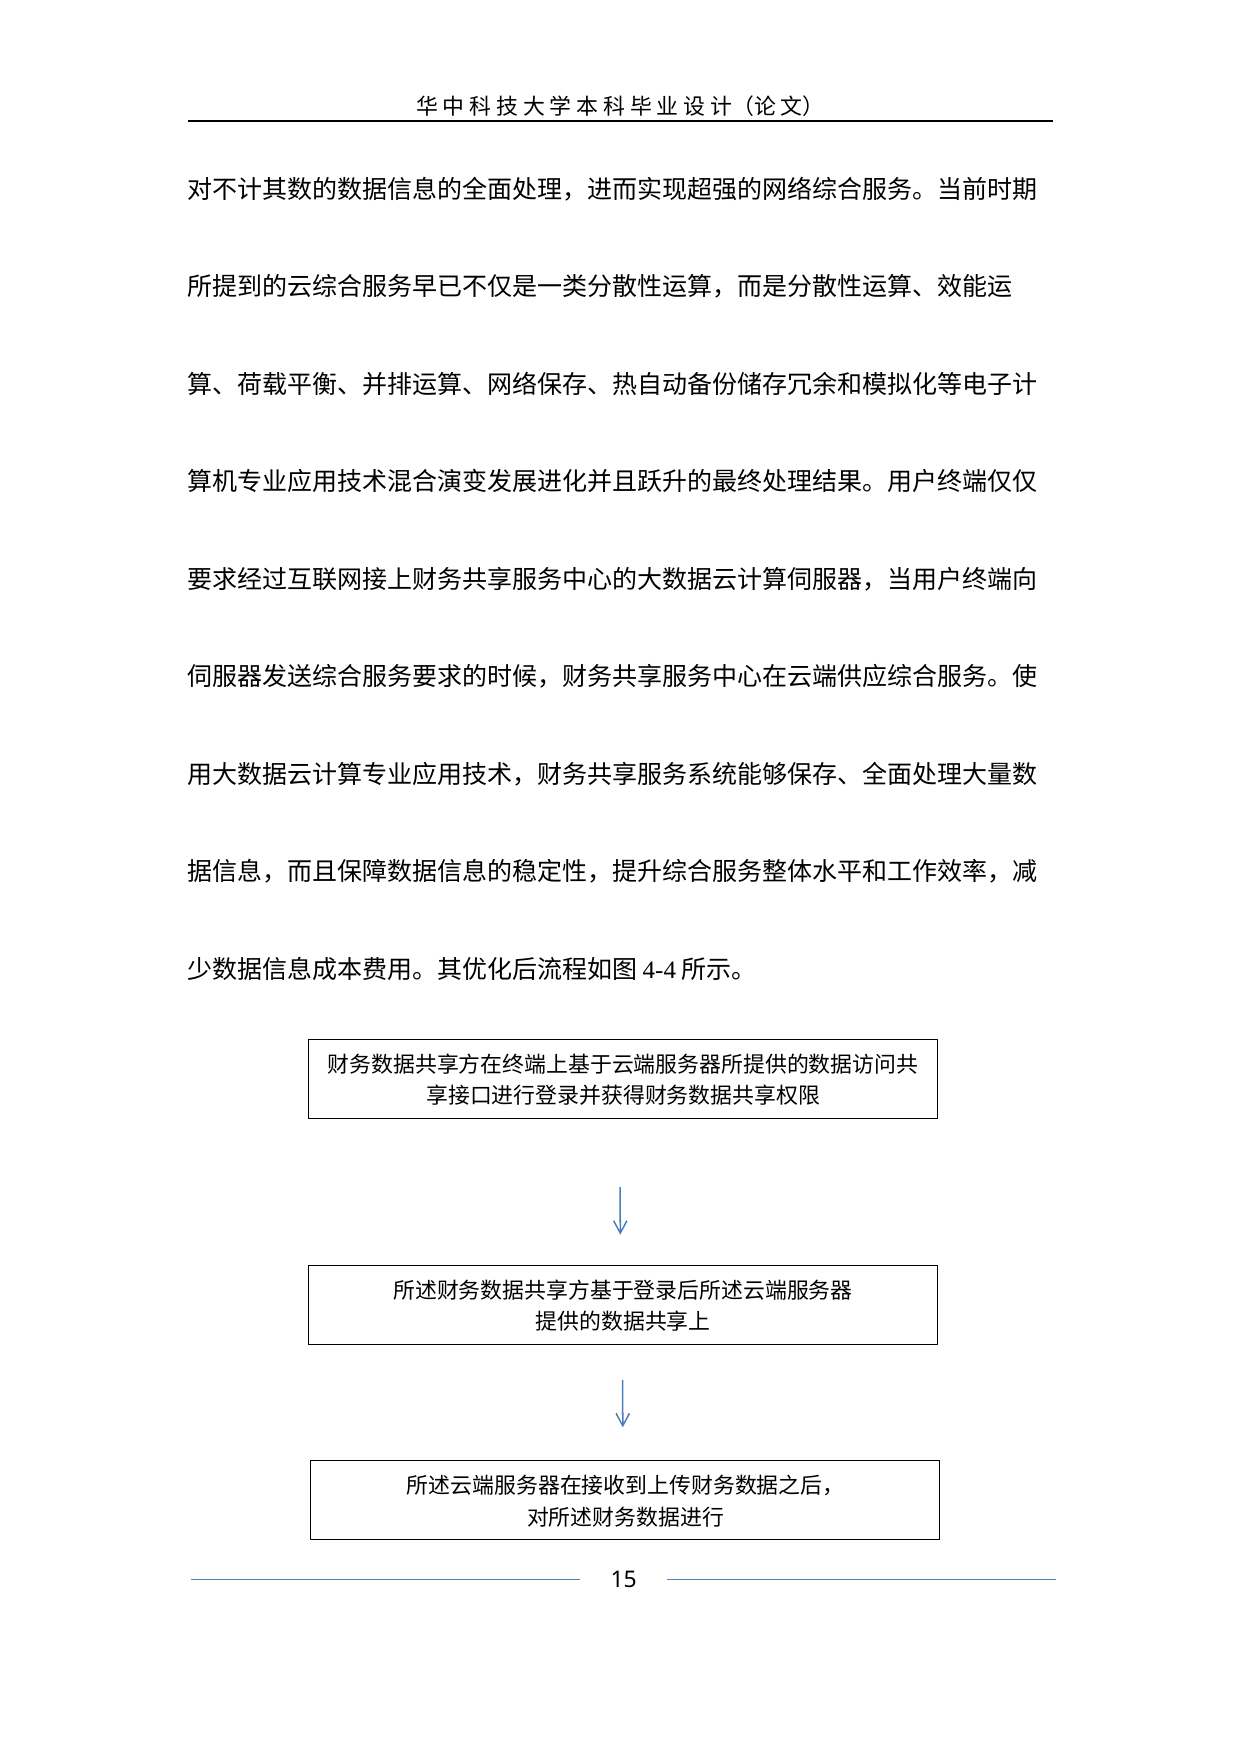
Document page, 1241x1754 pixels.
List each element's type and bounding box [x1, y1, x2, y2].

text [187, 155, 1053, 1000]
